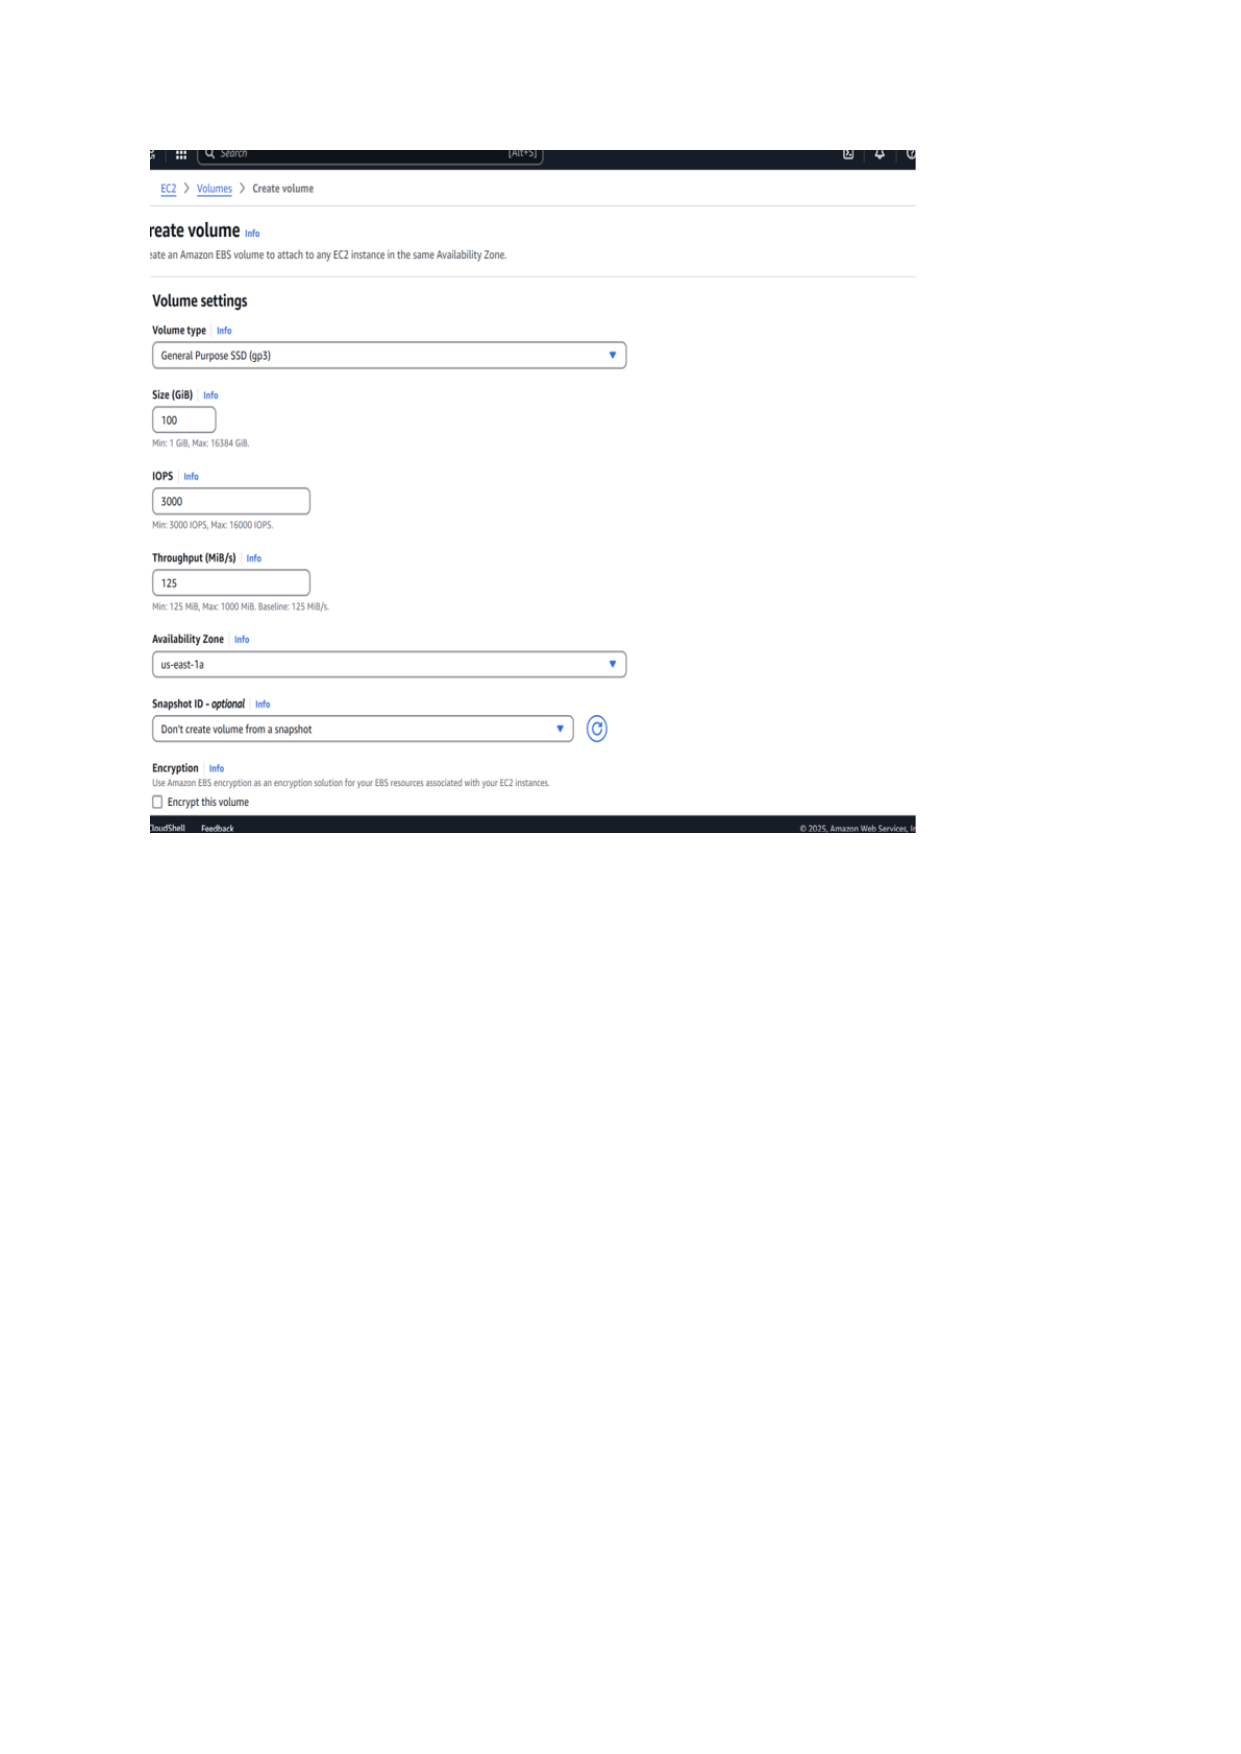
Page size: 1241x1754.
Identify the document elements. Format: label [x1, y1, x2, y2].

picture [150, 150, 916, 833]
